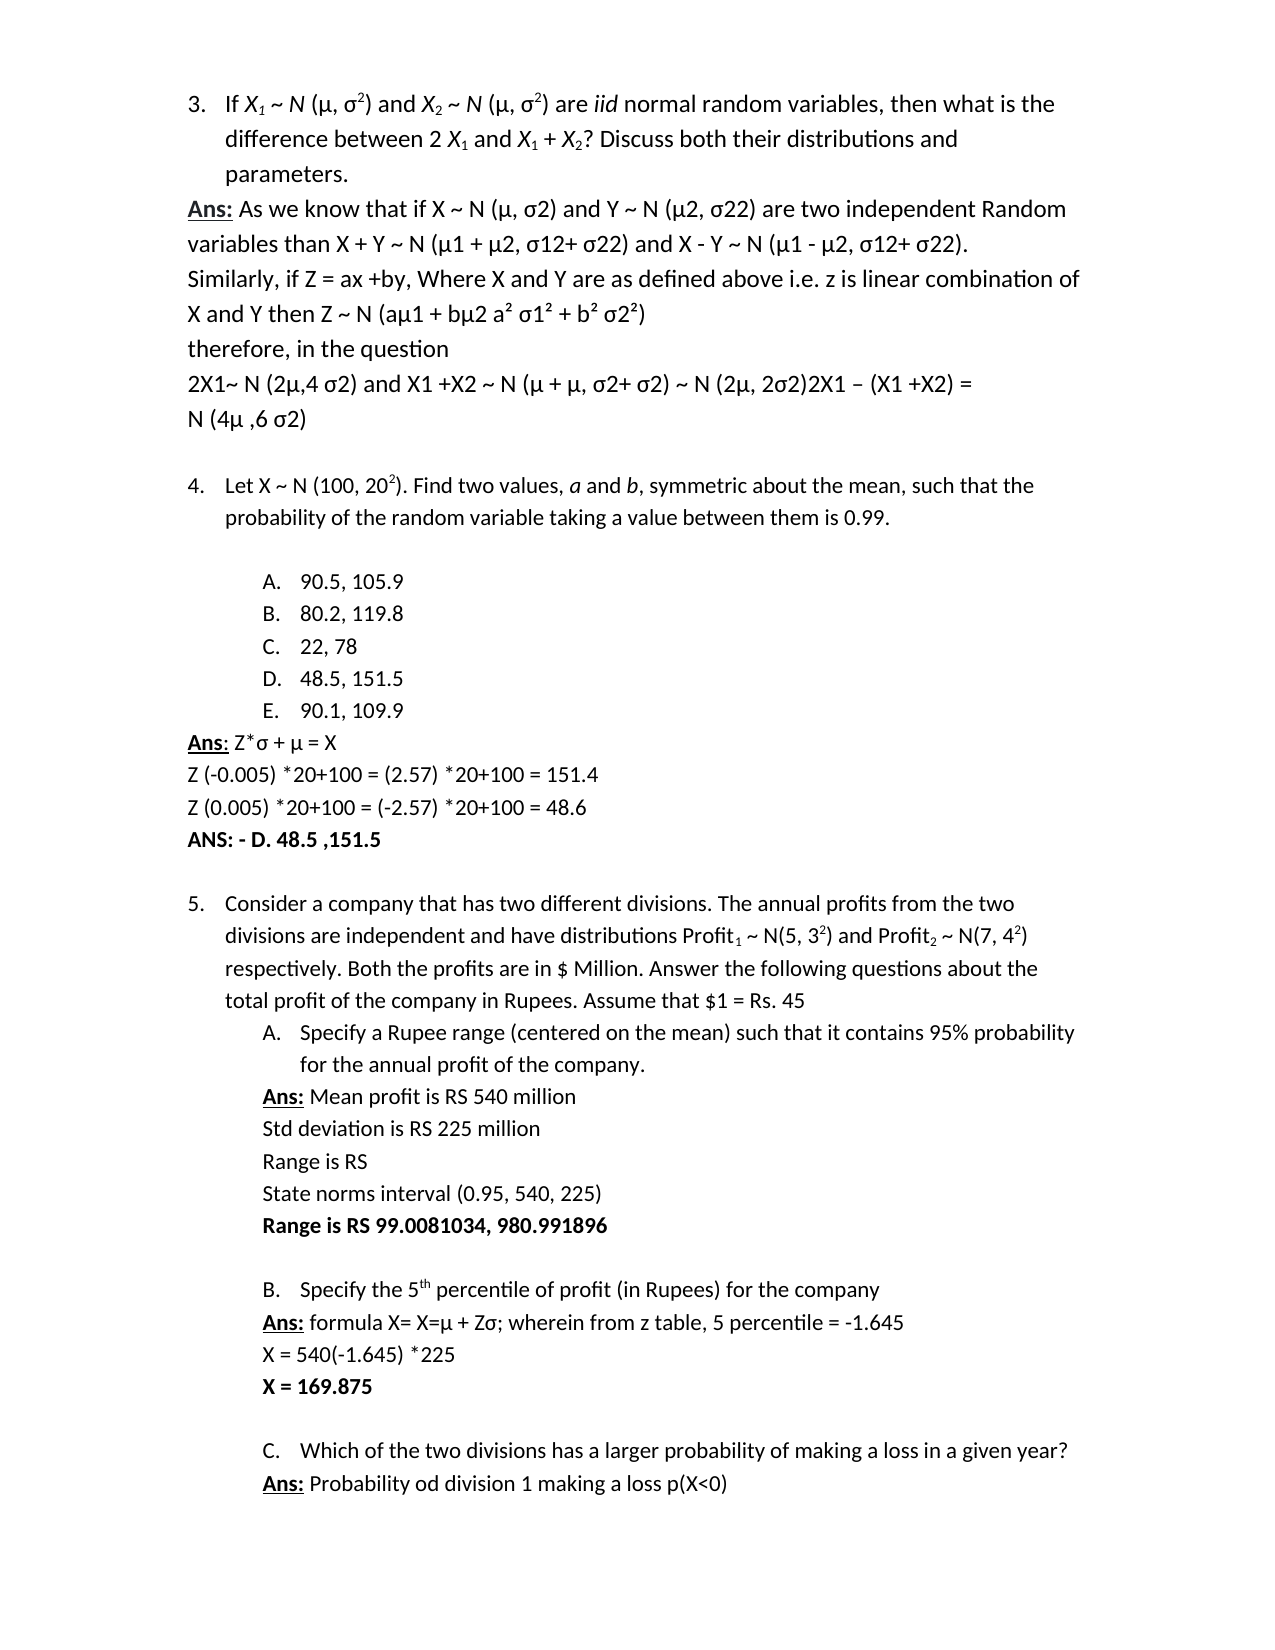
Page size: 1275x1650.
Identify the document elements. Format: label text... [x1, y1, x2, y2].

list Specify the 5th percentile of profit (in Rupees) for the company [262, 1276, 1087, 1303]
text N (4µ ,6 σ2) [187, 404, 1087, 434]
text Ans: Probability od division 1 making a loss p(X<0) [262, 1469, 1087, 1497]
text Z (-0.005) *20+100 = (2.57) *20+100 = 151.4 [187, 761, 1087, 788]
list If X1 ~ N (μ, σ2) and X2 ~ N (μ, σ2) are iid normal random variables, then what is the difference between 2 X1 and X1 + X2? Discuss both their distributions and parameters. [187, 89, 1087, 189]
text Ans: formula X= X=μ + Zσ; wherein from z table, 5 percentile = -1.645 [262, 1308, 1087, 1336]
list Let X ~ N (100, 202). Find two values, a and b, symmetric about the mean, such that the probability of the random variable taking a value between them is 0.99. [187, 471, 1087, 531]
text Z (0.005) *20+100 = (-2.57) *20+100 = 48.6 [187, 793, 1087, 821]
list 80.2, 119.8 [262, 599, 1087, 628]
text Range is RS 99.0081034, 980.991896 [262, 1211, 1087, 1239]
text 2X1~ N (2µ,4 σ2) and X1 +X2 ~ N (µ + µ, σ2+ σ2) ~ N (2µ, 2σ2)2X1 – (X1 +X2) = [187, 369, 1087, 399]
list 90.5, 105.9 [262, 567, 1087, 595]
list Which of the two divisions has a larger probability of making a loss in a given year? [262, 1436, 1087, 1464]
list Specify a Rupee range (centered on the mean) such that it contains 95% probability for the annual profit of the company. [262, 1018, 1087, 1078]
list 90.1, 109.9 [262, 696, 1087, 724]
text Ans: Z*σ + µ = X [187, 728, 1087, 756]
text State norms interval (0.95, 540, 225) [262, 1179, 1087, 1207]
list Consider a company that has two different divisions. The annual profits from the two divisions are independent and have distributions Profit1 ~ N(5, 32) and Profit2 ~ N(7, 42) respectively. Both the profits are in $ Million. Answer the following questions about the total profit of the company in Rupees. Assume that $1 = Rs. 45 [187, 889, 1087, 1014]
text Std deviation is RS 225 million [262, 1114, 1087, 1143]
text Range is RS [262, 1147, 1087, 1175]
text X = 540(-1.645) *225 [262, 1340, 1087, 1368]
text therefore, in the question [187, 334, 1087, 364]
text Similarly, if Z = ax +by, Where X and Y are as defined above i.e. z is linear combination of X and Y then Z ~ N (aμ1 + bμ2 a² σ1² + b² σ2²) [187, 264, 1087, 329]
text X = 169.875 [262, 1372, 1087, 1400]
text ANS: - D. 48.5 ,151.5 [187, 825, 1087, 853]
list 48.5, 151.5 [262, 664, 1087, 692]
text Ans: Mean profit is RS 540 million [262, 1082, 1087, 1110]
text Ans: As we know that if X ~ N (μ, σ2) and Y ~ N (μ2, σ22) are two independent Random variables than X + Y ~ N (μ1 + μ2, σ12+ σ22) and X - Y ~ N (μ1 - μ2, σ12+ σ22). [187, 194, 1087, 259]
list 22, 78 [262, 632, 1087, 660]
